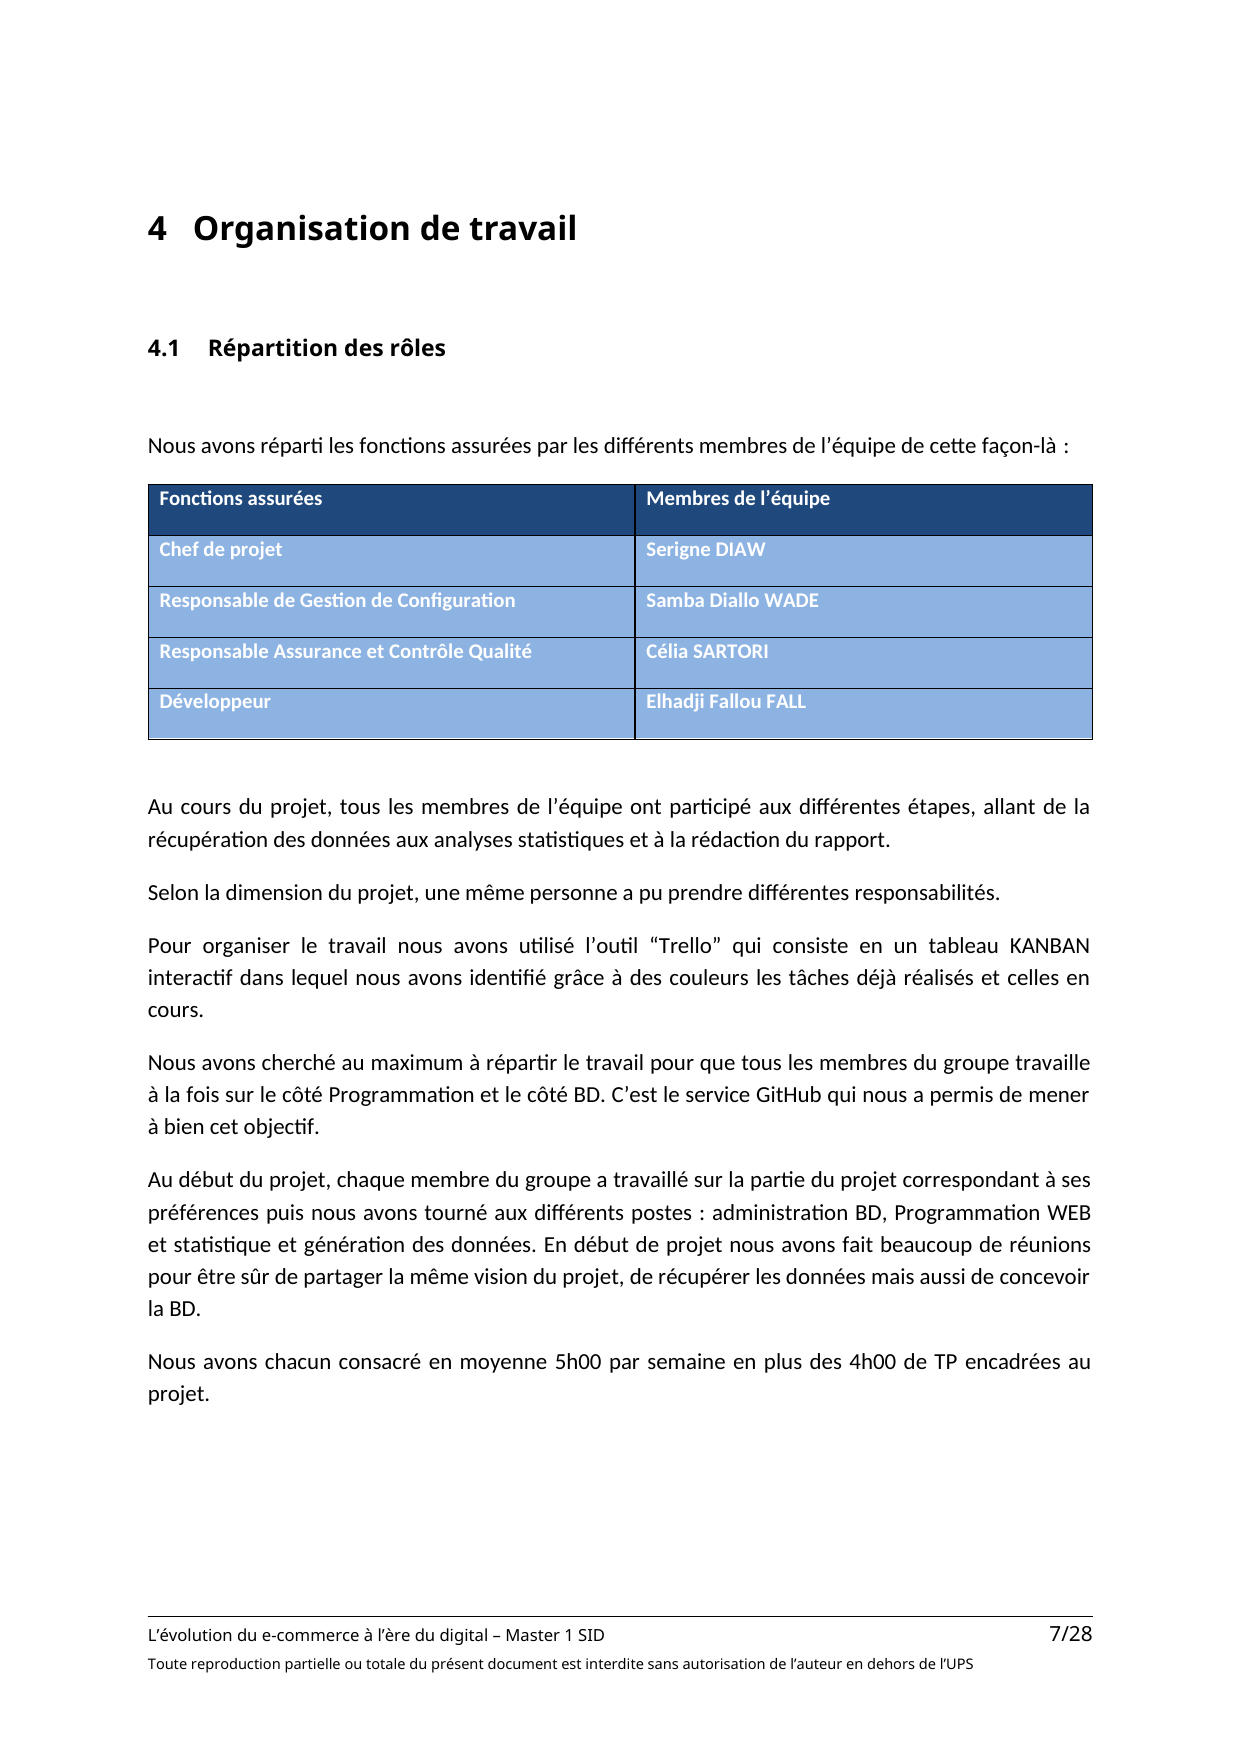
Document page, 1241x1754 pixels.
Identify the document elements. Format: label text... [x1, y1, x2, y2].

text Au début du projet, chaque membre du groupe a travaillé sur la partie du projet correspondant à ses préférences puis nous avons tourné aux différents postes : administration BD, Programmation WEB et statistique et génération des données. En début de projet nous avons fait beaucoup de réunions pour être sûr de partager la même vision du projet, de récupérer les données mais aussi de concevoir la BD. [148, 1166, 1093, 1322]
text Nous avons cherché au maximum à répartir le travail pour que tous les membres du groupe travaille à la fois sur le côté Programmation et le côté BD. C’est le service GitHub qui nous a permis de mener à bien cet objectif. [148, 1048, 1093, 1141]
text Nous avons chacun consacré en moyenne 5h00 par semaine en plus des 4h00 de TP encadrées au projet. [148, 1347, 1093, 1407]
table_cell Célia SARTORI [636, 638, 1092, 688]
table_cell Chef de projet [149, 536, 634, 586]
text Au cours du projet, tous les membres de l’équipe ont participé aux différentes étapes, allant de la récupération des données aux analyses statistiques et à la rédaction du rapport. [148, 792, 1093, 853]
table_header Membres de l’équipe [636, 485, 1092, 535]
table_cell Responsable Assurance et Contrôle Qualité [149, 638, 634, 688]
table_cell Développeur [149, 689, 634, 738]
table_cell Samba Diallo WADE [636, 587, 1092, 637]
table_header Fonctions assurées [149, 485, 634, 535]
subtitle Répartition des rôles [148, 332, 1093, 364]
text Pour organiser le travail nous avons utilisé l’outil “Trello” qui consiste en un tableau KANBAN interactif dans lequel nous avons identifié grâce à des couleurs les tâches déjà réalisés et celles en cours. [148, 931, 1093, 1023]
table_cell Responsable de Gestion de Configuration [149, 587, 634, 637]
subtitle Organisation de travail [148, 205, 1093, 250]
text Nous avons réparti les fonctions assurées par les différents membres de l’équipe de cette façon-là : [148, 431, 1093, 459]
table_cell Elhadji Fallou FALL [636, 689, 1092, 738]
table_cell Serigne DIAW [636, 536, 1092, 586]
text Selon la dimension du projet, une même personne a pu prendre différentes responsabilités. [148, 878, 1093, 906]
